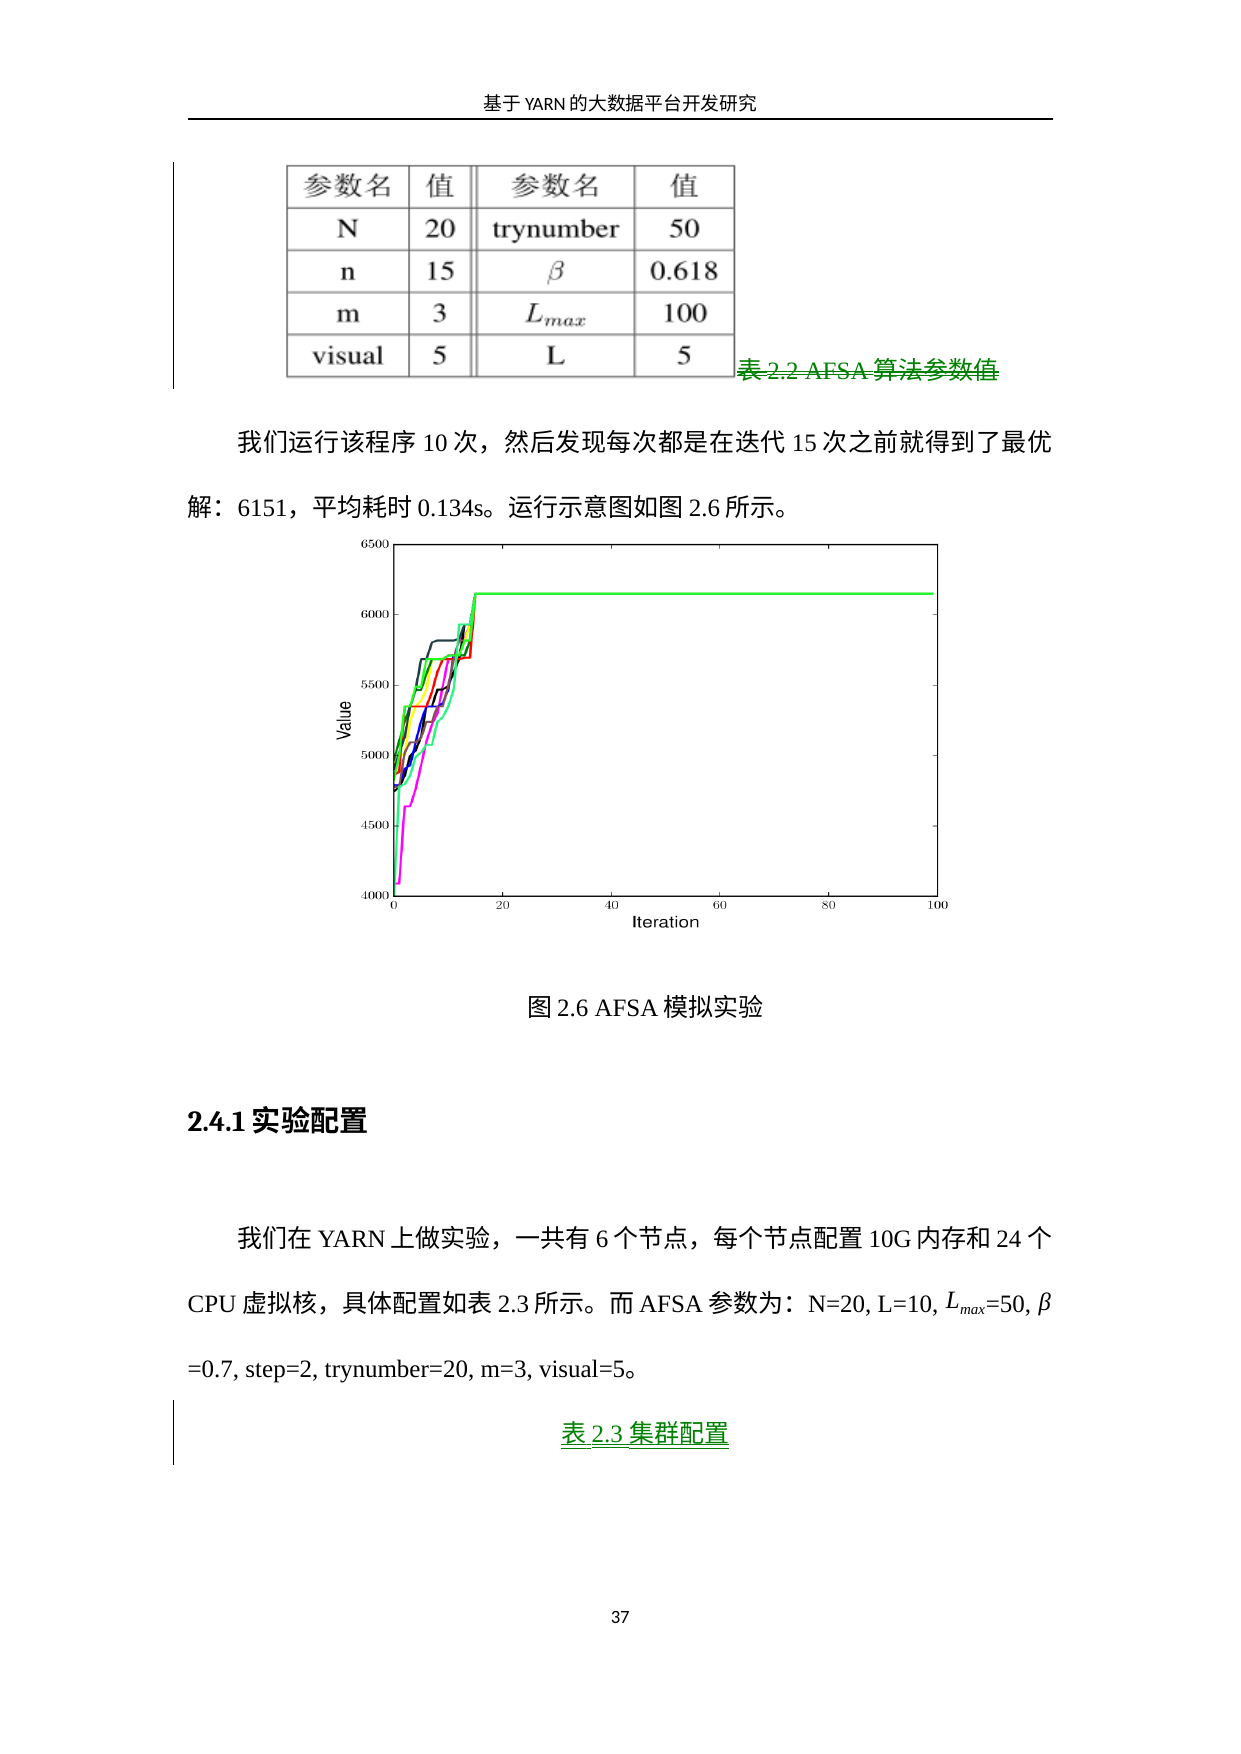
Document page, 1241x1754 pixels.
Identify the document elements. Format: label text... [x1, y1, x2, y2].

picture [334, 537, 950, 929]
subtitle 2.4.1 实验配置 [187, 1086, 1053, 1151]
text 我们运行该程序10次，然后发现每次都是在迭代15次之前就得到了最优解：6151，平均耗时0.134s。运行示意图如图2.6所示。 [187, 408, 1053, 538]
text 图2.6 AFSA模拟实验 [187, 973, 1053, 1038]
text 我们在YARN上做实验，一共有6个节点，每个节点配置10G内存和24 个CPU 虚拟核，具体配置如表2.3所示。而AFSA参数为：N=20, L=10, =50, =0.7, step=2, trynumber=20, m=3, visual=5。 [187, 1204, 1053, 1399]
picture [285, 164, 737, 380]
